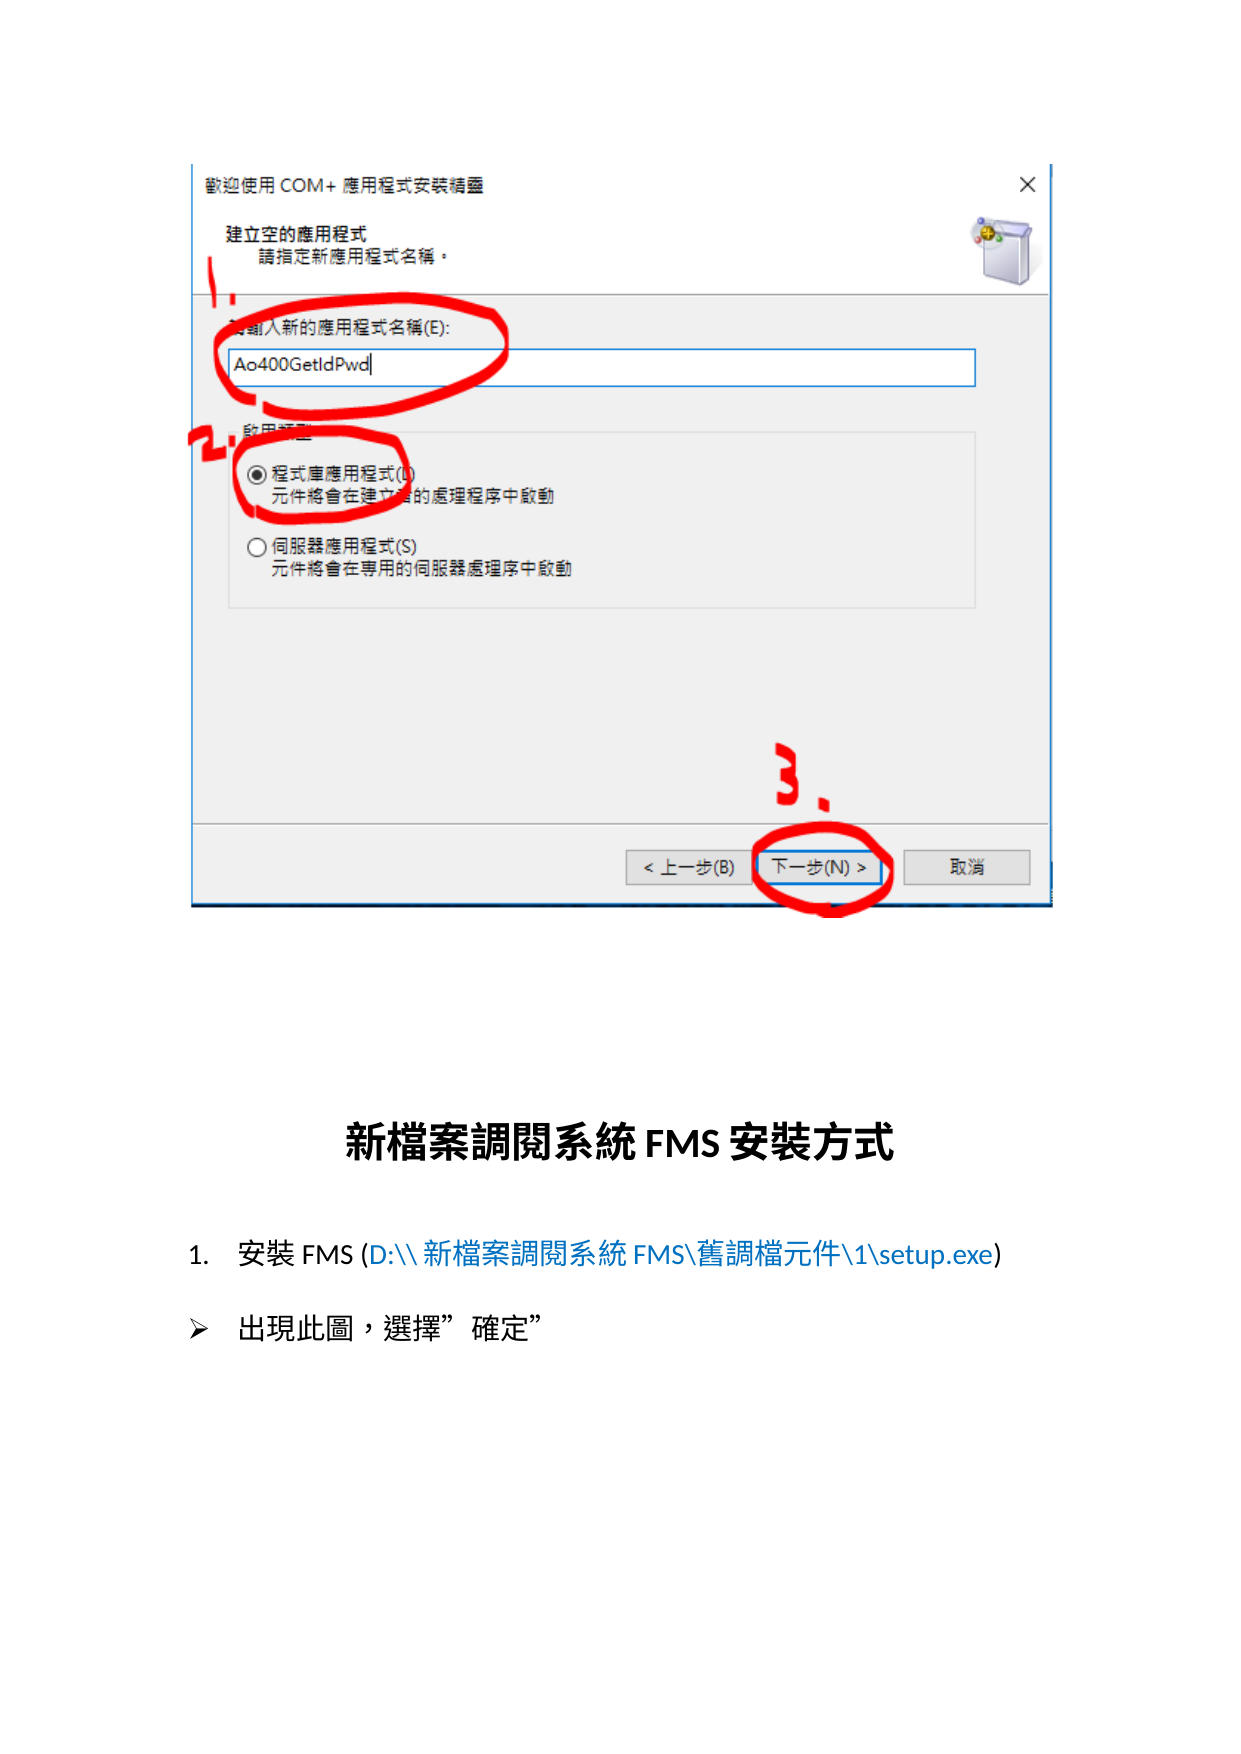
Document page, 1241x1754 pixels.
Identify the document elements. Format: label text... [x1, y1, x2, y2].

list 安裝FMS (D:\\ 新檔案調閱系統FMS\舊調檔元件\1\setup.exe) [187, 1214, 1053, 1289]
text 新檔案調閱系統FMS安裝方式 [187, 1102, 1053, 1177]
picture [187, 164, 1053, 918]
list 出現此圖，選擇”確定” [187, 1289, 1053, 1364]
